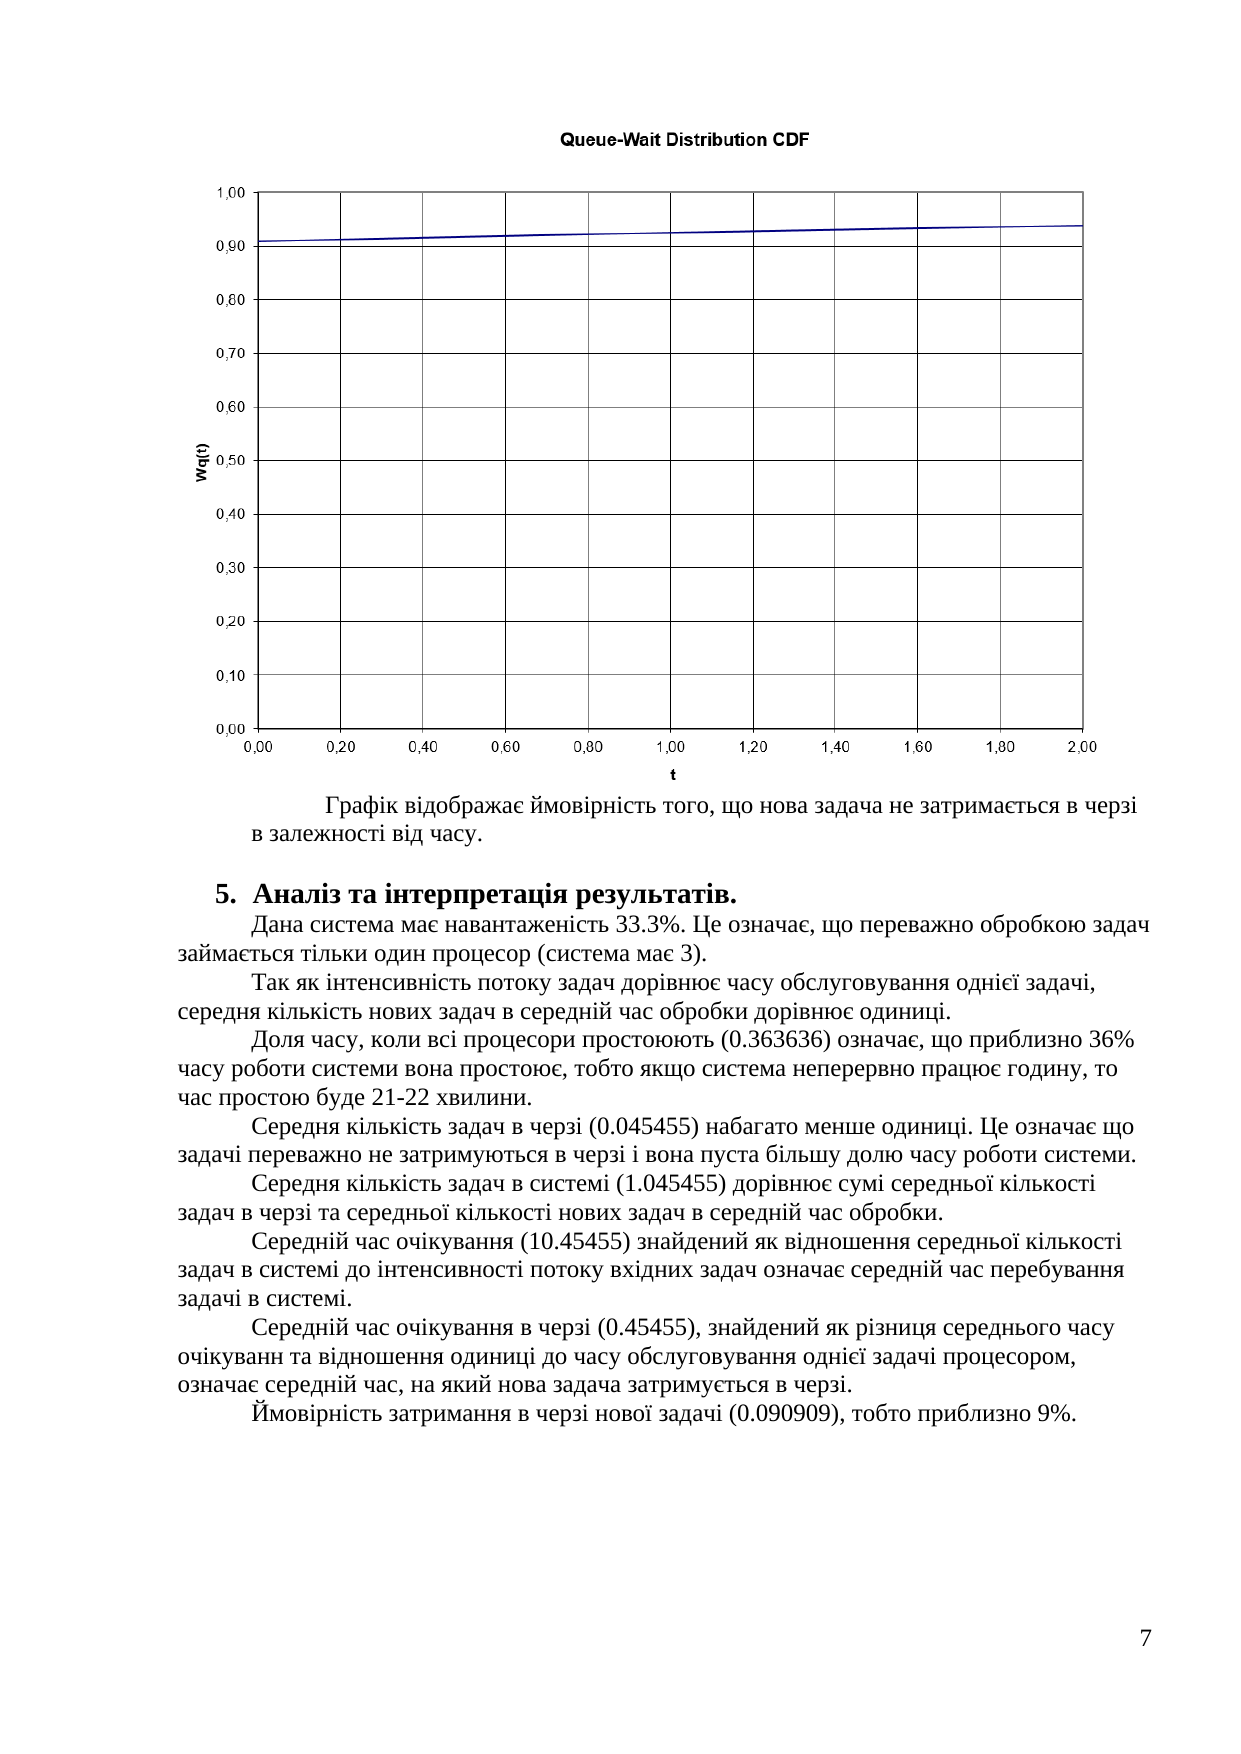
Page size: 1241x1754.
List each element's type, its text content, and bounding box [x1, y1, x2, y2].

picture [177, 118, 1152, 790]
text Ймовірність затримання в черзі нової задачі (0.090909), тобто приблизно 9%. [177, 1398, 1152, 1427]
text Середній час очікування в черзі (0.45455), знайдений як різниця середнього часу очікуванн та відношення одиниці до часу обслуговування однієї задачі процесором, означає середній час, на який нова задача затримується в черзі. [177, 1312, 1152, 1398]
text Графік відображає ймовірність того, що нова задача не затримається в черзі в залежності від часу. [251, 790, 1152, 847]
text Середня кількість задач в черзі (0.045455) набагато менше одиниці. Це означає що задачі переважно не затримуються в черзі і вона пуста більшу долю часу роботи системи. [177, 1111, 1152, 1168]
text Так як інтенсивність потоку задач дорівнює часу обслуговування однієї задачі, середня кількість нових задач в середній час обробки дорівнює одиниці. Доля часу, коли всі процесори простоюють (0.363636) означає, що приблизно 36% часу роботи системи вона простоює, тобто якщо система неперервно працює годину, то час простою буде 21-22 хвилини. [177, 967, 1152, 1111]
text Середній час очікування (10.45455) знайдений як відношення середньої кількості задач в системі до інтенсивності потоку вхідних задач означає середній час перебування задачі в системі. [177, 1226, 1152, 1312]
text Середня кількість задач в системі (1.045455) дорівнює сумі середньої кількості задач в черзі та середньої кількості нових задач в середній час обробки. [177, 1168, 1152, 1226]
list Аналіз та інтерпретація результатів. [215, 876, 1152, 909]
text Дана система має навантаженість 33.3%. Це означає, що переважно обробкою задач займається тільки один процесор (система має 3). [177, 909, 1152, 967]
